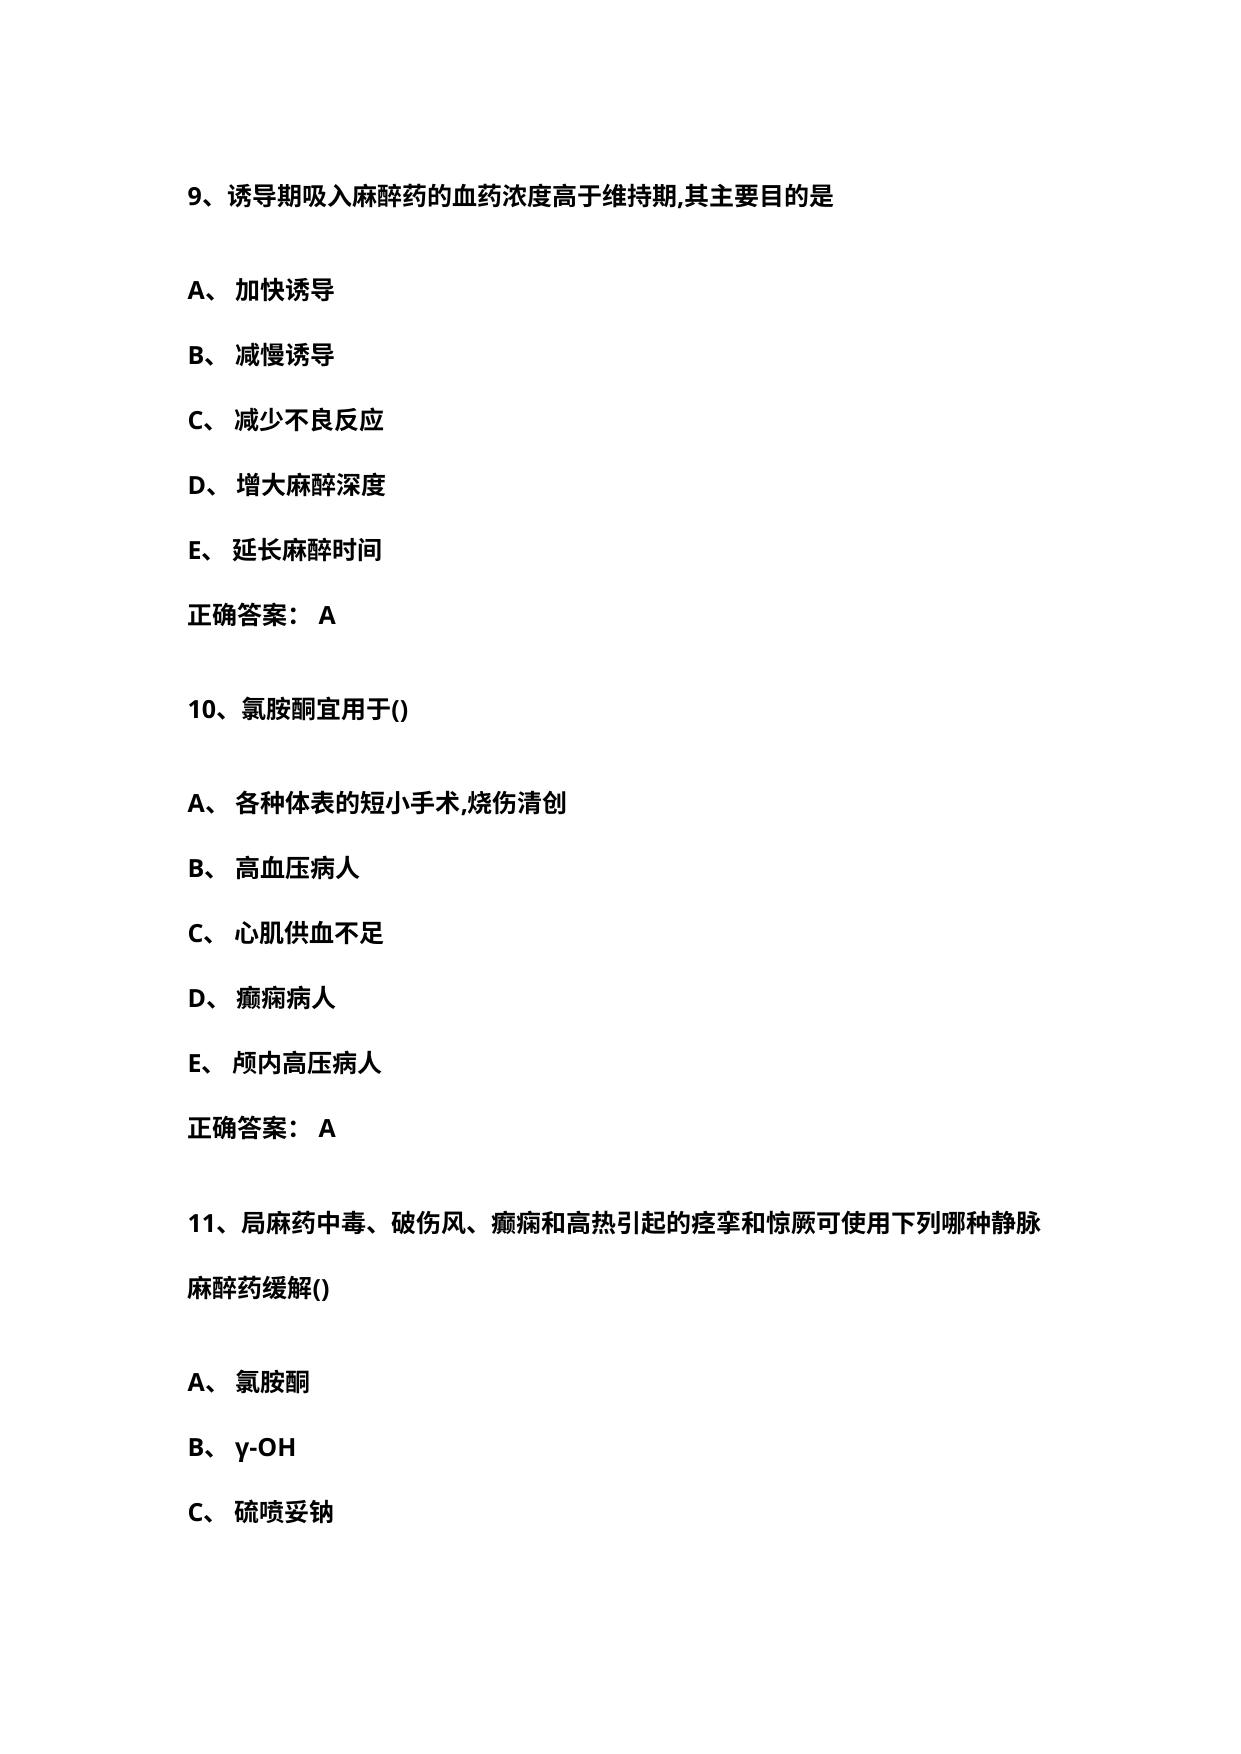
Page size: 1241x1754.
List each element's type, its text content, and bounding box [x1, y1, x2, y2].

text E、 颅内高压病人 [187, 1029, 1053, 1094]
text B、 高血压病人 [187, 834, 1053, 899]
text C、 硫喷妥钠 [187, 1478, 1053, 1543]
text C、 心肌供血不足 [187, 899, 1053, 964]
text 正确答案： A [187, 1094, 1053, 1159]
text D、 增大麻醉深度 [187, 451, 1053, 516]
text 11、局麻药中毒、破伤风、癫痫和高热引起的痉挛和惊厥可使用下列哪种静脉麻醉药缓解() [187, 1189, 1053, 1319]
text E、 延长麻醉时间 [187, 516, 1053, 581]
text A、 各种体表的短小手术,烧伤清创 [187, 769, 1053, 834]
text 正确答案： A [187, 581, 1053, 646]
text C、 减少不良反应 [187, 386, 1053, 451]
text B、 γ-OH [187, 1413, 1053, 1478]
text 10、氯胺酮宜用于() [187, 675, 1053, 740]
text B、 减慢诱导 [187, 321, 1053, 386]
text 9、诱导期吸入麻醉药的血药浓度高于维持期,其主要目的是 [187, 162, 1053, 227]
text D、 癫痫病人 [187, 964, 1053, 1029]
text A、 氯胺酮 [187, 1348, 1053, 1413]
text A、 加快诱导 [187, 256, 1053, 321]
